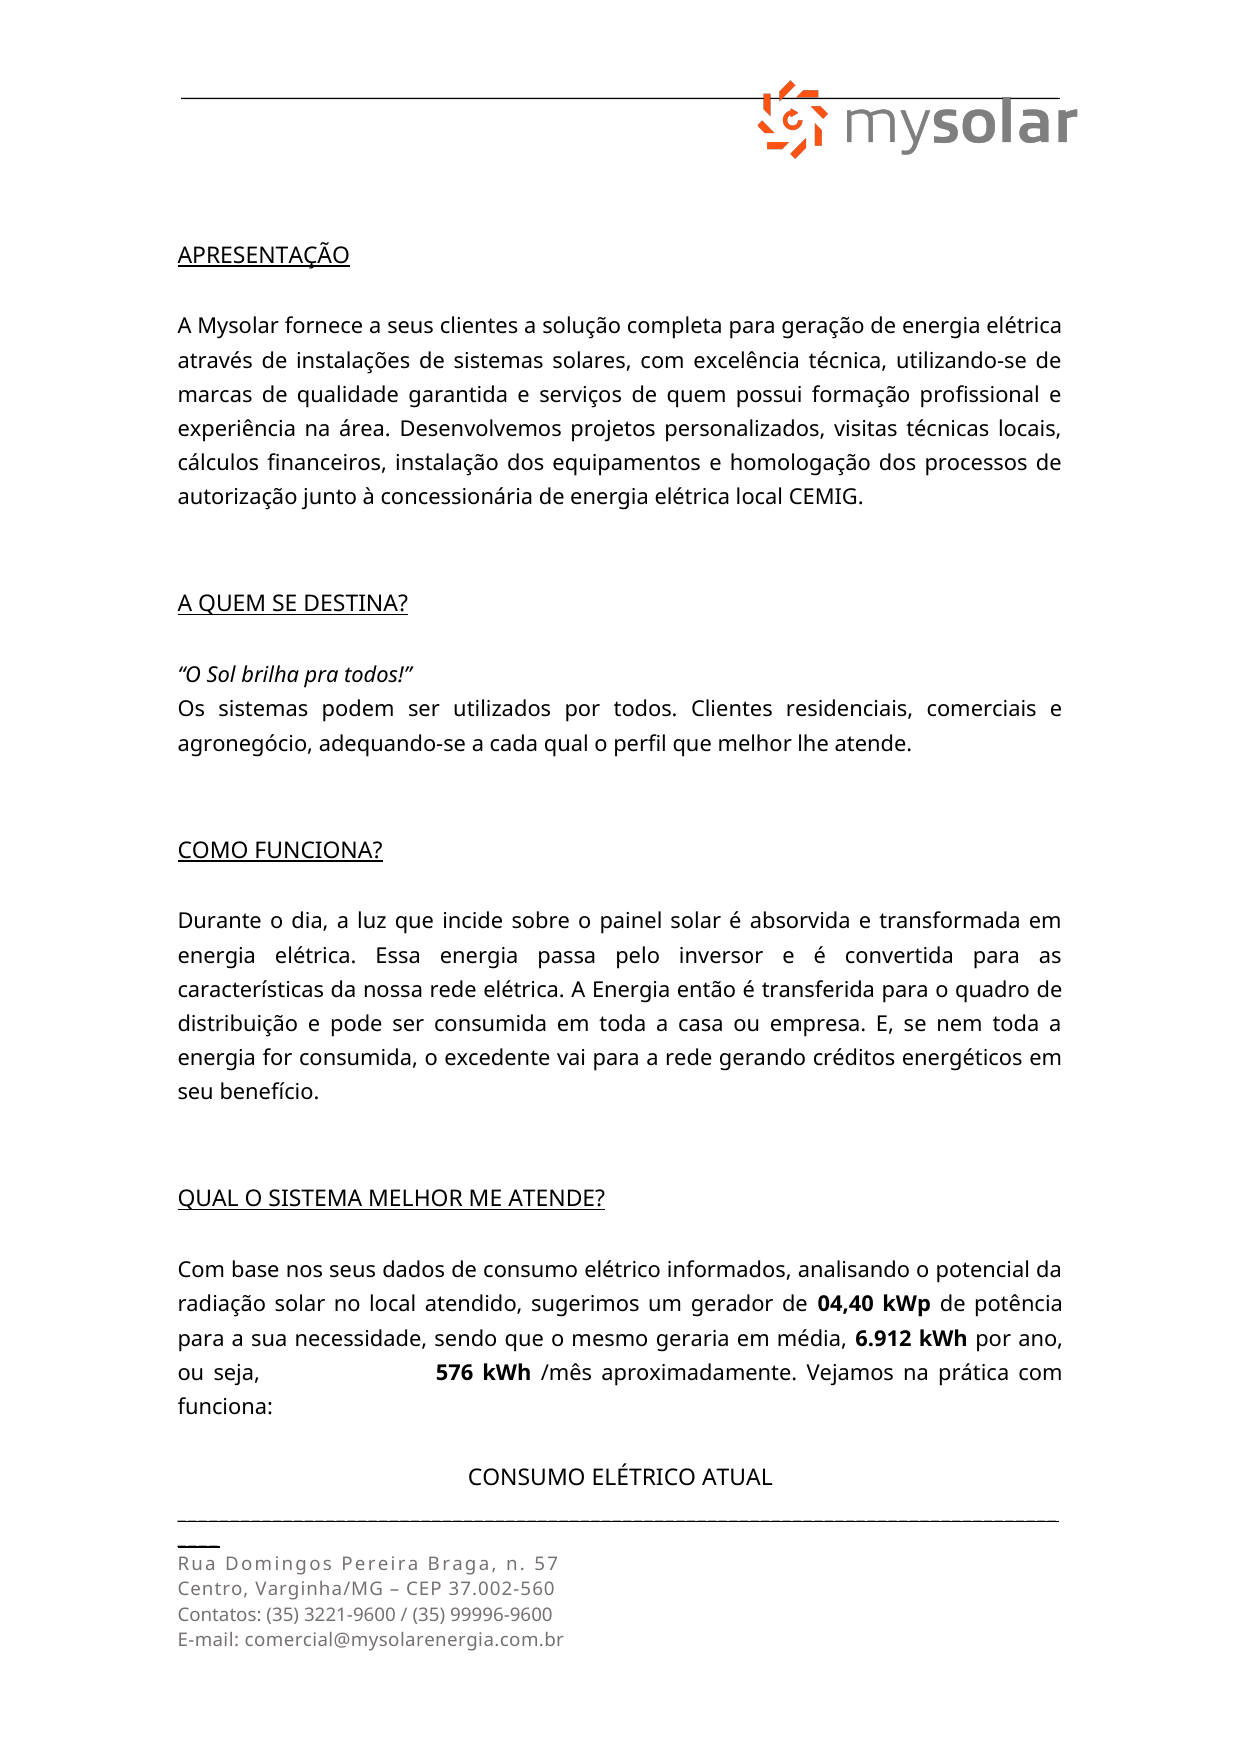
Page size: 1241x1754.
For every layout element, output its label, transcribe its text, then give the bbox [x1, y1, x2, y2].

text Com base nos seus dados de consumo elétrico informados, analisando o potencial da radiação solar no local atendido, sugerimos um gerador de 04,40 kWp de potência para a sua necessidade, sendo que o mesmo geraria em média, 6.912 kWh por ano, ou seja, 576 kWh /mês aproximadamente. Vejamos na prática com funciona: [177, 1254, 1063, 1421]
text CONSUMO ELÉTRICO ATUAL [177, 1461, 1063, 1492]
text Durante o dia, a luz que incide sobre o painel solar é absorvida e transformada em energia elétrica. Essa energia passa pelo inversor e é convertida para as características da nossa rede elétrica. A Energia então é transferida para o quadro de distribuição e pode ser consumida em toda a casa ou empresa. E, se nem toda a energia for consumida, o excedente vai para a rede gerando créditos energéticos em seu benefício. [177, 905, 1063, 1106]
text Os sistemas podem ser utilizados por todos. Clientes residenciais, comerciais e agronegócio, adequando-se a cada qual o perfil que melhor lhe atende. [177, 693, 1063, 757]
text A Mysolar fornece a seus clientes a solução completa para geração de energia elétrica através de instalações de sistemas solares, com excelência técnica, utilizando-se de marcas de qualidade garantida e serviços de quem possui formação profissional e experiência na área. Desenvolvemos projetos personalizados, visitas técnicas locais, cálculos financeiros, instalação dos equipamentos e homologação dos processos de autorização junto à concessionária de energia elétrica local CEMIG. [177, 310, 1063, 511]
picture [757, 80, 1078, 159]
text COMO FUNCIONA? [177, 833, 1063, 865]
text “O Sol brilha pra todos!” [177, 659, 1063, 689]
text APRESENTAÇÃO [177, 238, 1063, 270]
text QUAL O SISTEMA MELHOR ME ATENDE? [177, 1182, 1063, 1213]
text A QUEM SE DESTINA? [177, 587, 1063, 618]
